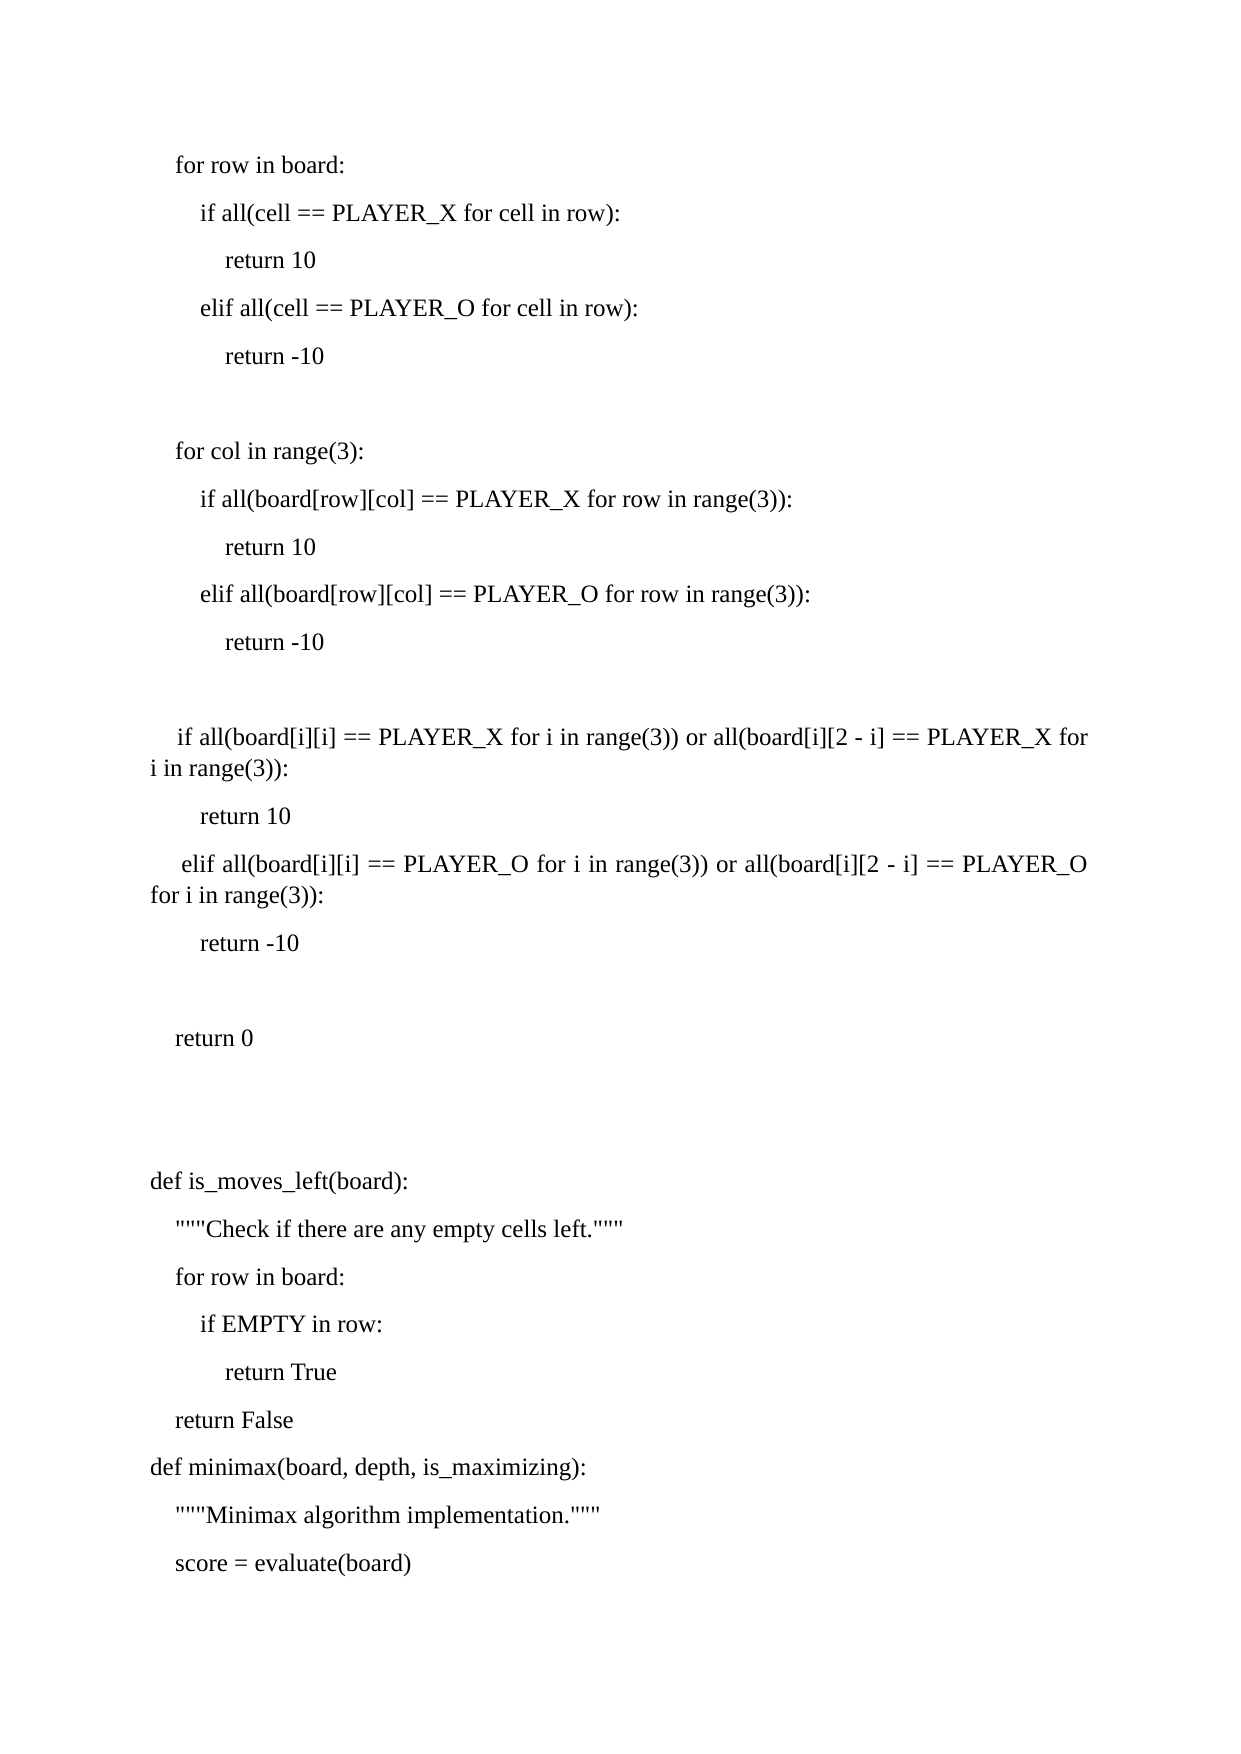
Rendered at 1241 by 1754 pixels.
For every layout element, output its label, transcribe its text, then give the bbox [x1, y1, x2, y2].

text if all(board[row][col] == PLAYER_X for row in range(3)): [150, 484, 1090, 513]
text return 10 [150, 801, 1090, 830]
text return 10 [150, 532, 1090, 560]
text """Minimax algorithm implementation.""" [150, 1500, 1090, 1529]
text return True [150, 1357, 1090, 1386]
text for row in board: [150, 150, 1090, 179]
text score = evaluate(board) [150, 1548, 1090, 1577]
text if all(cell == PLAYER_X for cell in row): [150, 198, 1090, 226]
text return -10 [150, 627, 1090, 656]
text if all(board[i][i] == PLAYER_X for i in range(3)) or all(board[i][2 - i] == PLAYER_X for i in range(3)): [150, 722, 1090, 782]
text def minimax(board, depth, is_maximizing): [150, 1452, 1090, 1481]
text return False [150, 1405, 1090, 1433]
text def is_moves_left(board): [150, 1166, 1090, 1195]
text return -10 [150, 341, 1090, 369]
text elif all(board[i][i] == PLAYER_O for i in range(3)) or all(board[i][2 - i] == PLAYER_O for i in range(3)): [150, 849, 1090, 909]
text for col in range(3): [150, 436, 1090, 465]
text if EMPTY in row: [150, 1309, 1090, 1338]
text return 10 [150, 245, 1090, 274]
text for row in board: [150, 1262, 1090, 1290]
text elif all(board[row][col] == PLAYER_O for row in range(3)): [150, 579, 1090, 608]
text elif all(cell == PLAYER_O for cell in row): [150, 293, 1090, 322]
text """Check if there are any empty cells left.""" [150, 1214, 1090, 1243]
text return 0 [150, 1023, 1090, 1052]
text return -10 [150, 928, 1090, 956]
